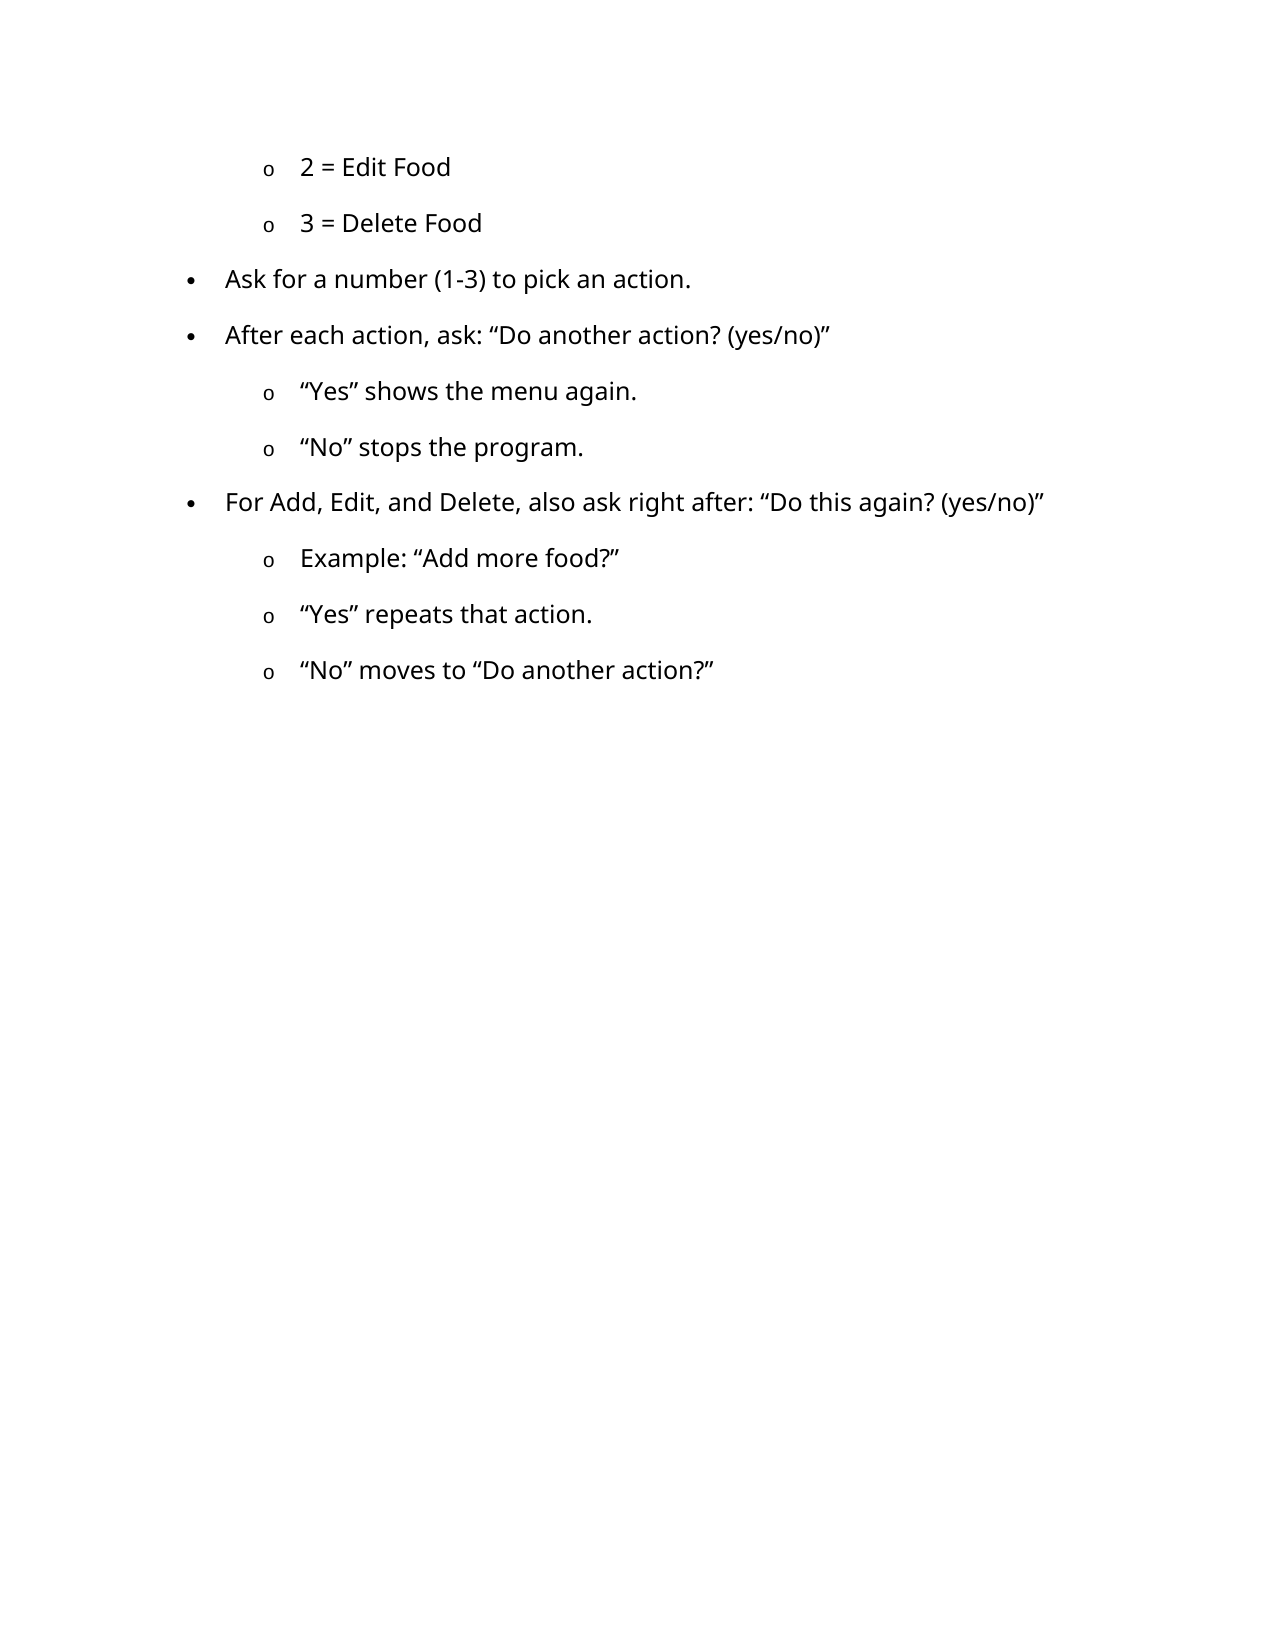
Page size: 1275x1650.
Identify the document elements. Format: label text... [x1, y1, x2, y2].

list After each action, ask: “Do another action? (yes/no)” [187, 317, 1125, 352]
list 3 = Delete Food [262, 206, 1125, 240]
list “No” moves to “Do another action?” [262, 652, 1125, 687]
list “Yes” repeats that action. [262, 597, 1125, 631]
list Example: “Add more food?” [262, 541, 1125, 575]
list Ask for a number (1-3) to pick an action. [187, 262, 1125, 296]
list For Add, Edit, and Delete, also ask right after: “Do this again? (yes/no)” [187, 485, 1125, 519]
list “No” stops the program. [262, 429, 1125, 463]
list “Yes” shows the menu again. [262, 373, 1125, 407]
list 2 = Edit Food [262, 150, 1125, 184]
